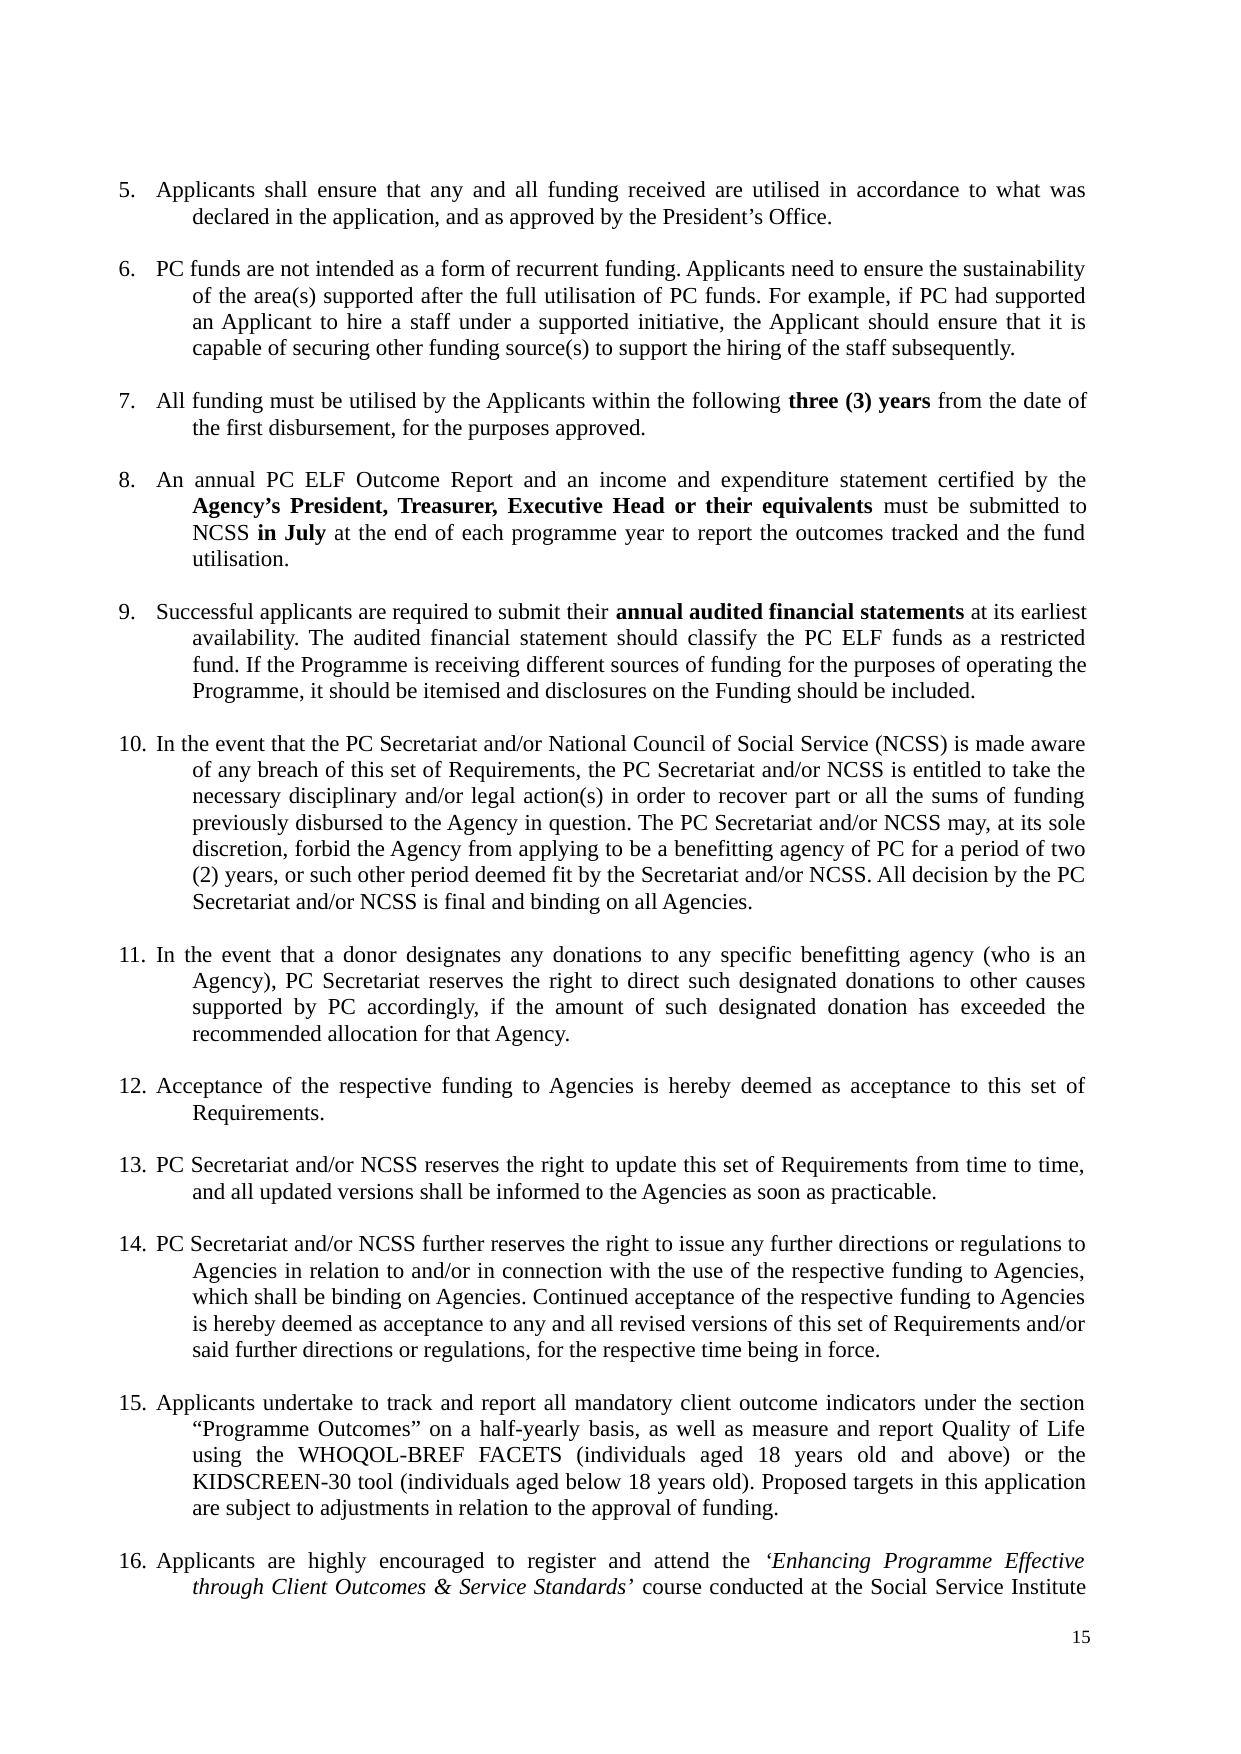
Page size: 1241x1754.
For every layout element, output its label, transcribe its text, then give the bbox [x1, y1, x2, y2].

list An annual PC ELF Outcome Report and an income and expenditure statement certified by the Agency’s President, Treasurer, Executive Head or their equivalents must be submitted to NCSS in July at the end of each programme year to report the outcomes tracked and the fund utilisation. [118, 466, 1087, 572]
list PC Secretariat and/or NCSS reserves the right to update this set of Requirements from time to time, and all updated versions shall be informed to the Agencies as soon as practicable. [118, 1151, 1087, 1204]
list All funding must be utilised by the Applicants within the following three (3) years from the date of the first disbursement, for the purposes approved. [118, 387, 1087, 440]
list Applicants undertake to track and report all mandatory client outcome indicators under the section “Programme Outcomes” on a half-yearly basis, as well as measure and report Quality of Life using the WHOQOL-BREF FACETS (individuals aged 18 years old and above) or the KIDSCREEN-30 tool (individuals aged below 18 years old). Proposed targets in this application are subject to adjustments in relation to the approval of funding. [118, 1389, 1087, 1520]
list PC funds are not intended as a form of recurrent funding. Applicants need to ensure the sustainability of the area(s) supported after the full utilisation of PC funds. For example, if PC had supported an Applicant to hire a staff under a supported initiative, the Applicant should ensure that it is capable of securing other funding source(s) to support the hiring of the staff subsequently. [118, 255, 1087, 361]
list PC Secretariat and/or NCSS further reserves the right to issue any further directions or regulations to Agencies in relation to and/or in connection with the use of the respective funding to Agencies, which shall be binding on Agencies. Continued acceptance of the respective funding to Agencies is hereby deemed as acceptance to any and all revised versions of this set of Requirements and/or said further directions or regulations, for the respective time being in force. [118, 1231, 1087, 1362]
list Applicants shall ensure that any and all funding received are utilised in accordance to what was declared in the application, and as approved by the President’s Office. [118, 176, 1087, 229]
list In the event that a donor designates any donations to any specific benefitting agency (who is an Agency), PC Secretariat reserves the right to direct such designated donations to other causes supported by PC accordingly, if the amount of such designated donation has exceeded the recommended allocation for that Agency. [118, 941, 1087, 1046]
list In the event that the PC Secretariat and/or National Council of Social Service (NCSS) is made aware of any breach of this set of Requirements, the PC Secretariat and/or NCSS is entitled to take the necessary disciplinary and/or legal action(s) in order to recover part or all the sums of funding previously disbursed to the Agency in question. The PC Secretariat and/or NCSS may, at its sole discretion, forbid the Agency from applying to be a benefitting agency of PC for a period of two (2) years, or such other period deemed fit by the Secretariat and/or NCSS. All decision by the PC Secretariat and/or NCSS is final and binding on all Agencies. [118, 730, 1087, 914]
list Acceptance of the respective funding to Agencies is hereby deemed as acceptance to this set of Requirements. [118, 1072, 1087, 1125]
list Successful applicants are required to submit their annual audited financial statements at its earliest availability. The audited financial statement should classify the PC ELF funds as a restricted fund. If the Programme is receiving different sources of funding for the purposes of operating the Programme, it should be itemised and disclosures on the Funding should be included. [118, 598, 1087, 703]
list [118, 1547, 1087, 1599]
